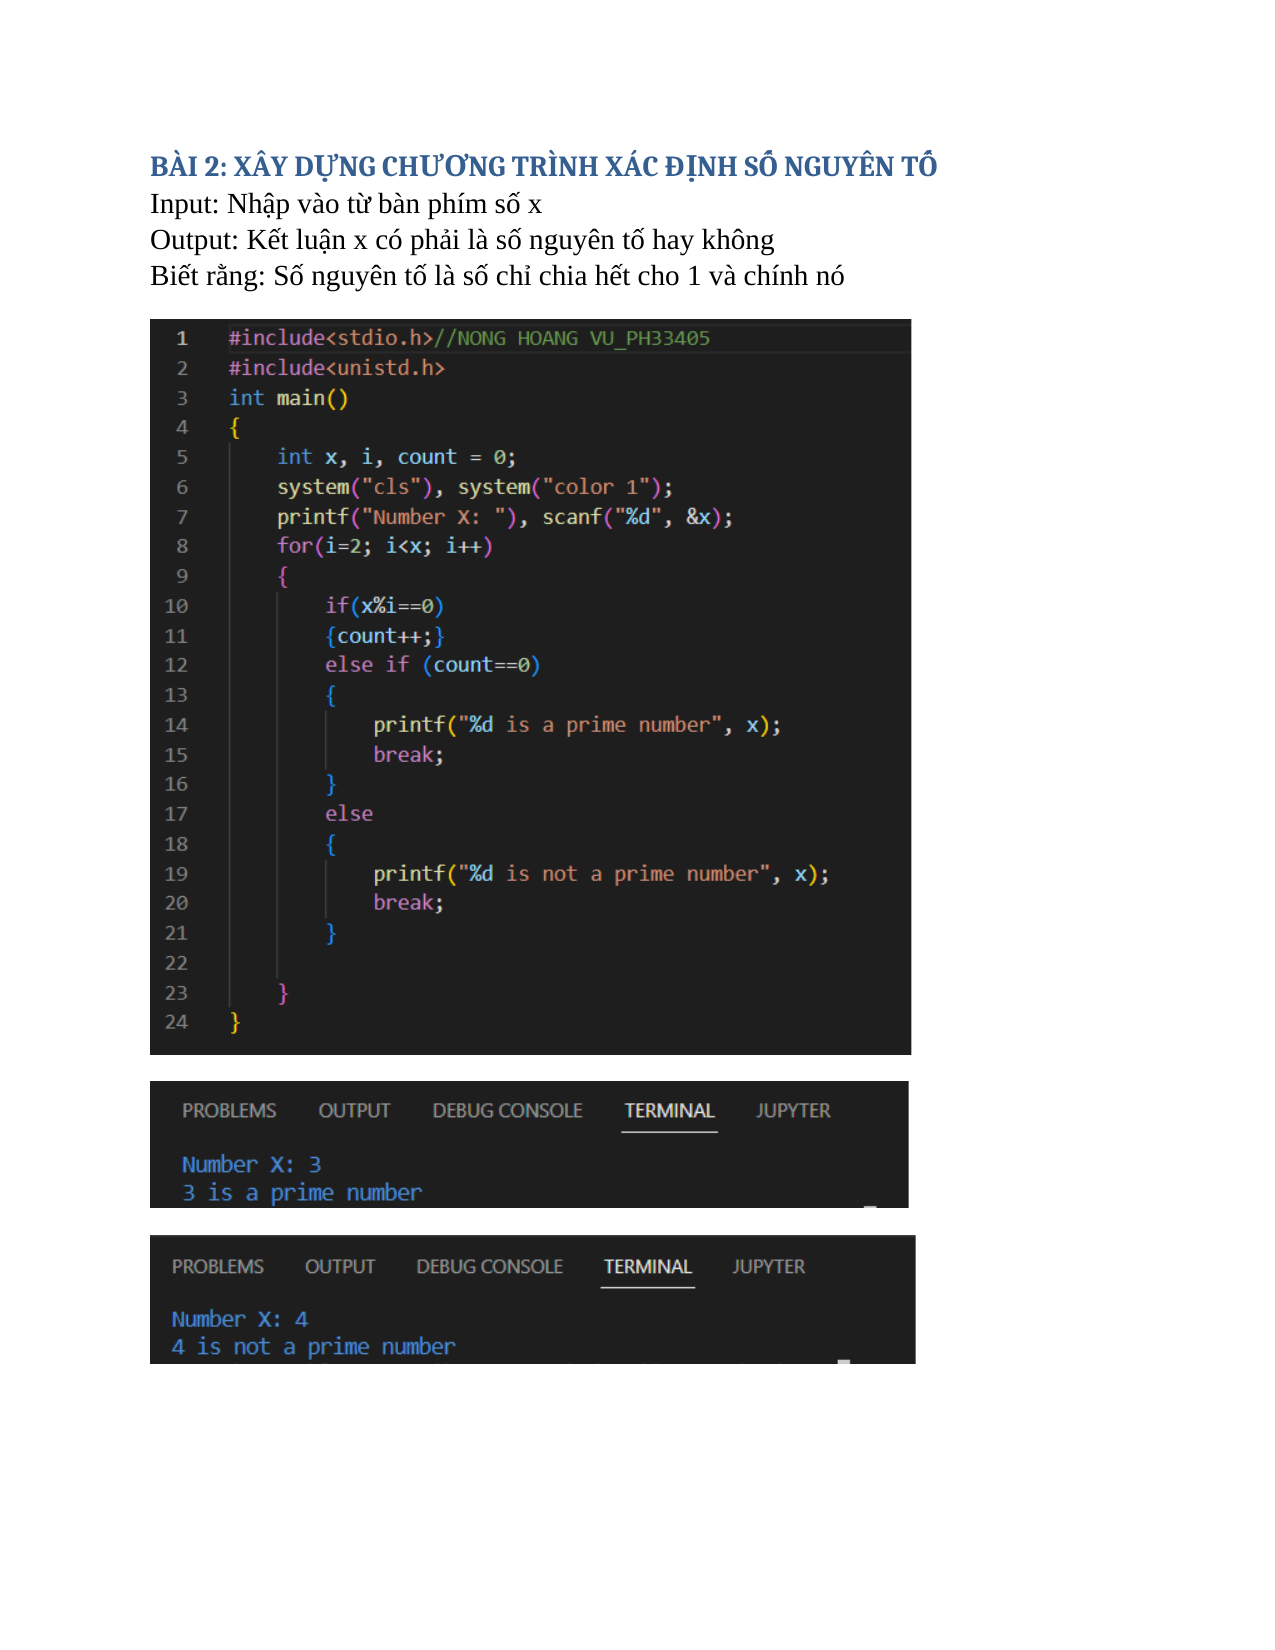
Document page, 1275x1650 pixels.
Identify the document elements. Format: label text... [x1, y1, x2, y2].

text BÀI 2: XÂY DỰNG CHƯƠNG TRÌNH XÁC ĐỊNH SỐ NGUYÊN TỐ Input: Nhập vào từ bàn phím số x Output: Kết luận x có phải là số nguyên tố hay không Biết rằng: Số nguyên tố là số chỉ chia hết cho 1 và chính nó [150, 150, 1125, 292]
picture [150, 319, 912, 1055]
picture [150, 1235, 916, 1364]
picture [150, 1081, 909, 1208]
